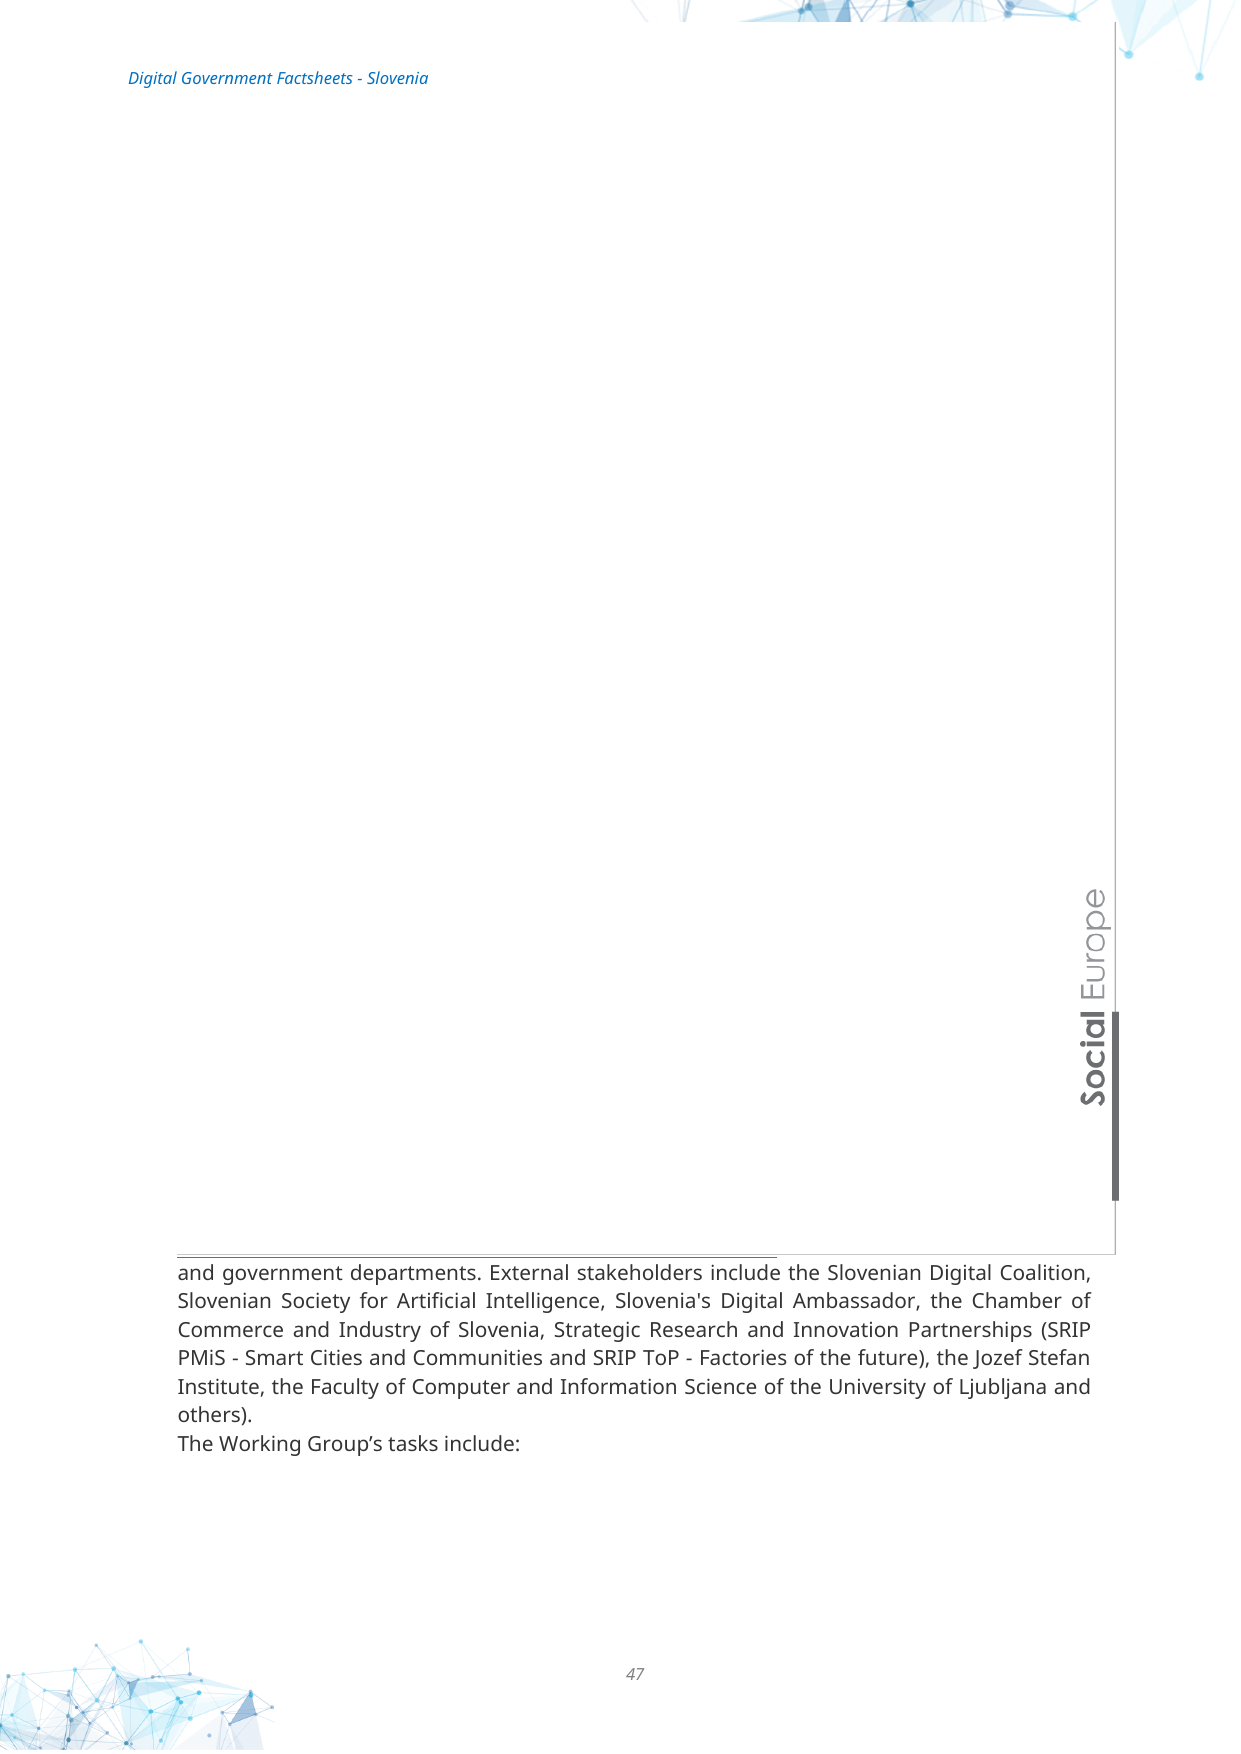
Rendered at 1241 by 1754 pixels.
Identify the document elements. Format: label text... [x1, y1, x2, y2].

picture [177, 22, 1119, 1255]
text The Ministry of Public Administration has been developing a national Strategy for Artificial Intelligence. A working group was formed consisting of representatives of various ministries and government departments. External stakeholders include the Slovenian Digital Coalition, Slovenian Society for Artificial Intelligence, Slovenia's Digital Ambassador, the Chamber of Commerce and Industry of Slovenia, Strategic Research and Innovation Partnerships (SRIP PMiS - Smart Cities and Communities and SRIP ToP - Factories of the future), the Jozef Stefan Institute, the Faculty of Computer and Information Science of the University of Ljubljana and others). The Working Group’s tasks include: [177, 1258, 1092, 1457]
